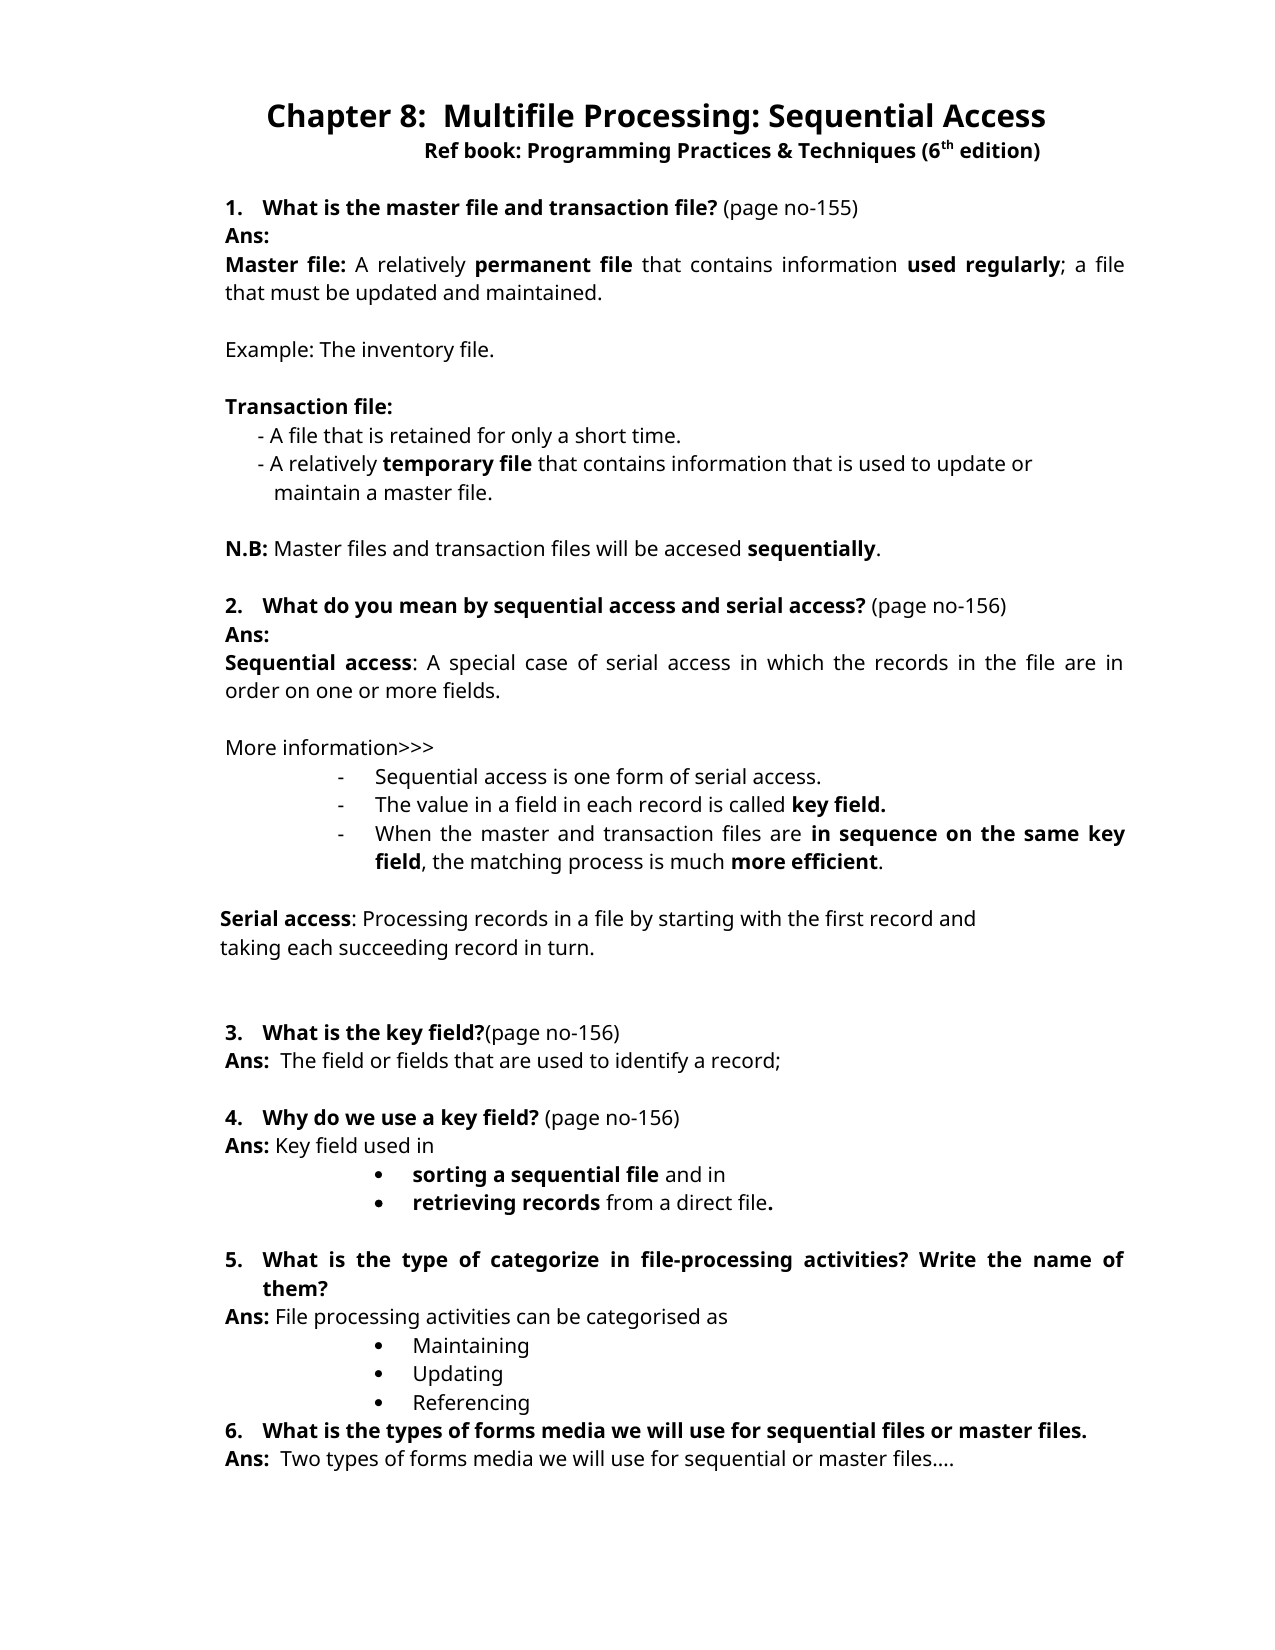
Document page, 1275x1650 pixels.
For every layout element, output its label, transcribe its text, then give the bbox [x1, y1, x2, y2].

text Ans: File processing activities can be categorised as [225, 1302, 1125, 1331]
text taking each succeeding record in turn. [187, 933, 1125, 961]
text Sequential access: A special case of serial access in which the records in the file are in order on one or more fields. [225, 648, 1125, 705]
list What is the types of forms media we will use for sequential files or master files. [225, 1416, 1125, 1444]
list The value in a field in each record is called key field. [337, 790, 1125, 819]
text N.B: Master files and transaction files will be accesed sequentially. [225, 534, 1125, 563]
text Chapter 8: Multifile Processing: Sequential Access [187, 94, 1125, 136]
text Ans: Key field used in [225, 1132, 1125, 1160]
list What is the type of categorize in file-processing activities? Write the name of them? [225, 1245, 1125, 1302]
text Example: The inventory file. [225, 335, 1125, 364]
list Sequential access is one form of serial access. [337, 762, 1125, 790]
text Ref book: Programming Practices & Techniques (6th edition) [187, 136, 1125, 165]
list When the master and transaction files are in sequence on the same key field, the matching process is much more efficient. [337, 819, 1125, 876]
list What do you mean by sequential access and serial access? (page no-156) [225, 591, 1125, 620]
list Referencing [375, 1388, 1125, 1416]
list Why do we use a key field? (page no-156) [225, 1103, 1125, 1132]
list Maintaining [375, 1331, 1125, 1359]
text - A relatively temporary file that contains information that is used to update or [225, 449, 1125, 478]
text maintain a master file. [225, 478, 1125, 506]
text Ans: Two types of forms media we will use for sequential or master files…. [225, 1444, 1125, 1473]
text Ans: [225, 620, 1125, 648]
text - A file that is retained for only a short time. [225, 421, 1125, 449]
list retrieving records from a direct file. [375, 1188, 1125, 1217]
text Master file: A relatively permanent file that contains information used regularly; a file that must be updated and maintained. [225, 250, 1125, 307]
list sorting a sequential file and in [375, 1160, 1125, 1188]
list Updating [375, 1359, 1125, 1388]
text More information>>> [225, 733, 1125, 762]
text Serial access: Processing records in a file by starting with the first record and [187, 904, 1125, 933]
list What is the key field?(page no-156) [225, 1018, 1125, 1046]
text Ans: The field or fields that are used to identify a record; [225, 1046, 1125, 1075]
text Ans: [225, 222, 1125, 250]
list What is the master file and transaction file? (page no-155) [225, 193, 1125, 222]
text Transaction file: [225, 392, 1125, 421]
